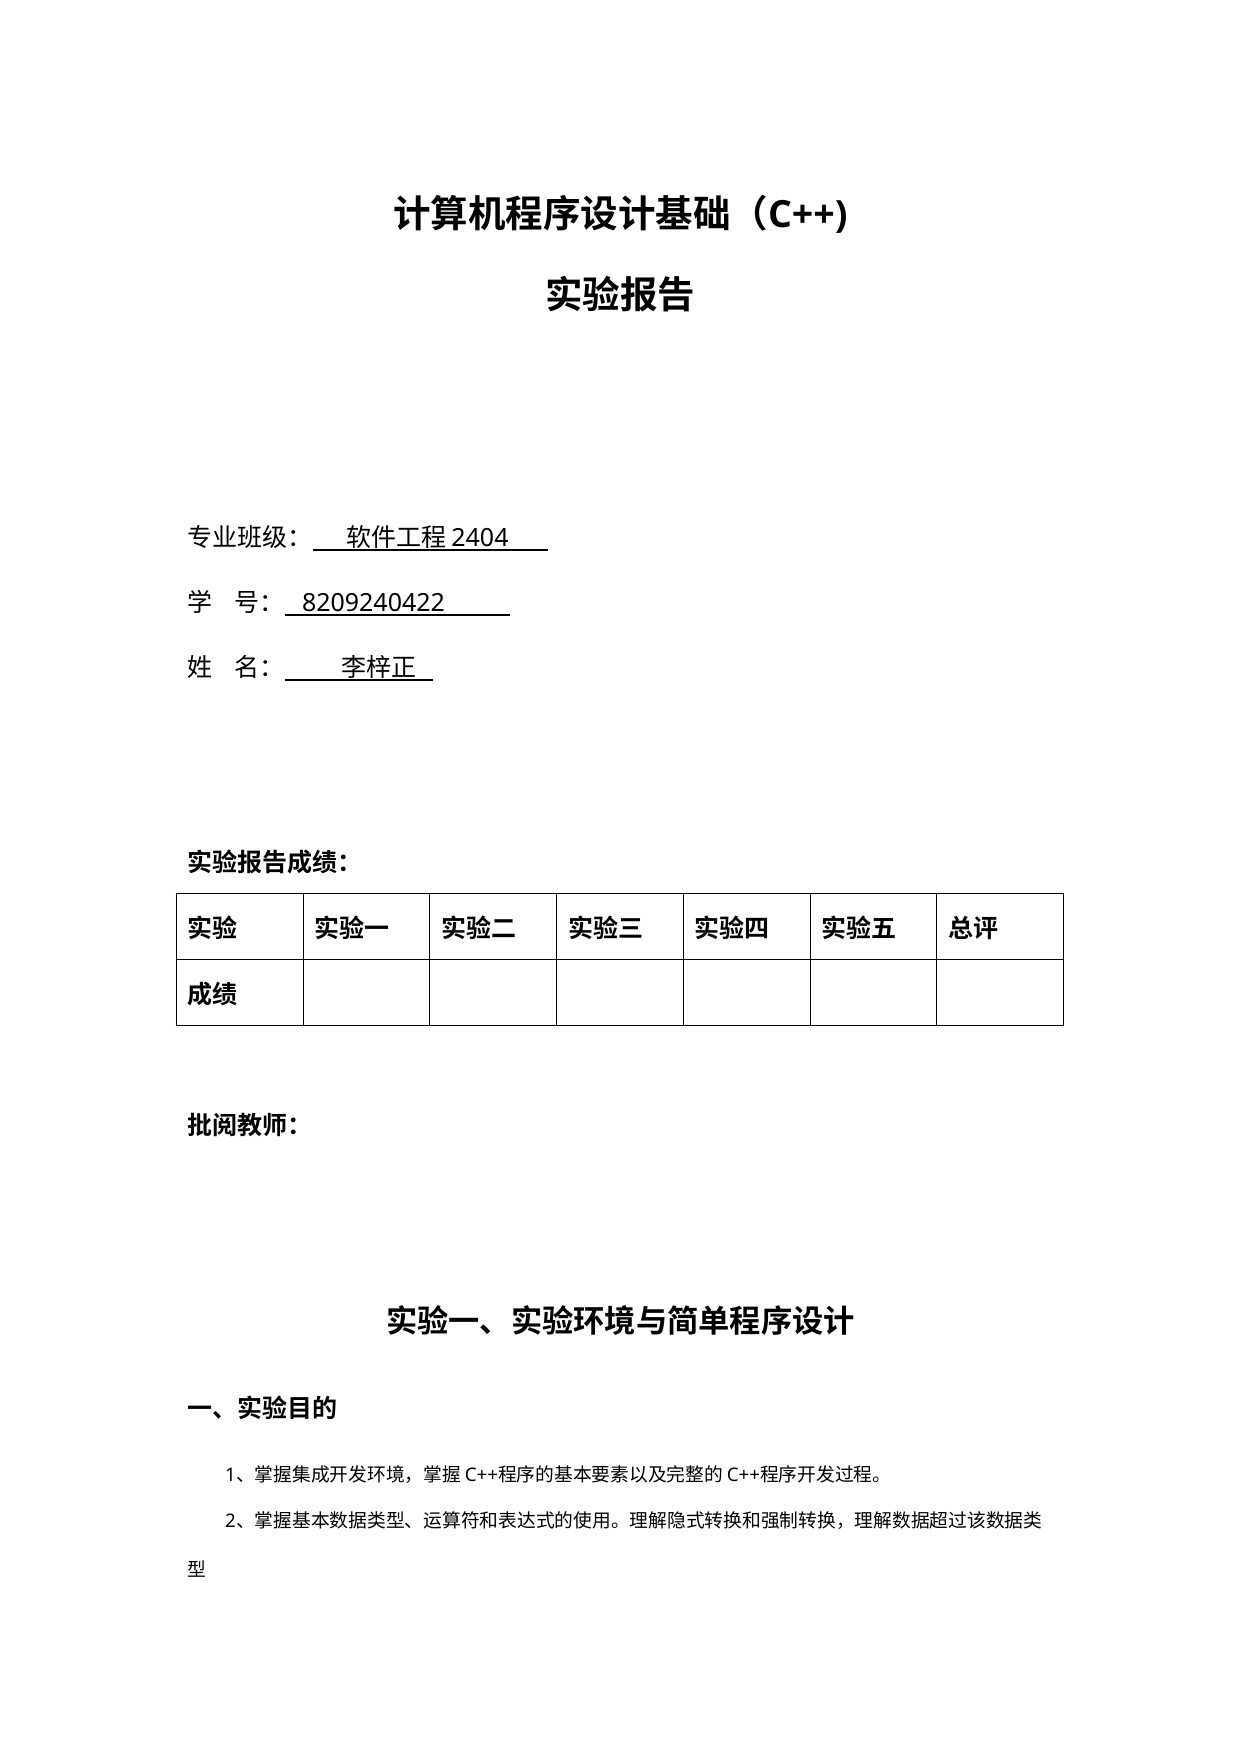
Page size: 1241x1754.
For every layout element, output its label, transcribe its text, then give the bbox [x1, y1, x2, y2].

table_cell [557, 960, 683, 1025]
text 实验报告 [187, 259, 1053, 324]
table_cell [811, 960, 936, 1025]
table_header 实验二 [430, 894, 556, 959]
table_cell [304, 960, 429, 1025]
text 计算机程序设计基础（C++) [187, 178, 1053, 243]
text 专业班级： 软件工程2404 [187, 503, 1053, 568]
text 2、掌握基本数据类型、运算符和表达式的使用。理解隐式转换和强制转换，理解数据超过该数据类型 [187, 1503, 1053, 1584]
text 1、掌握集成开发环境，掌握C++程序的基本要素以及完整的C++程序开发过程。 [187, 1457, 1053, 1489]
text 学 号： 8209240422 [187, 568, 1053, 633]
text 实验一、实验环境与简单程序设计 [187, 1286, 1053, 1351]
table_header 实验四 [684, 894, 810, 959]
text 一、实验目的 [187, 1374, 1053, 1439]
table_header 实验 [177, 894, 303, 959]
table_header 实验三 [557, 894, 683, 959]
text 实验报告成绩： [187, 828, 1053, 893]
table_cell [937, 960, 1063, 1025]
text 姓 名： 李梓正 [187, 633, 1053, 698]
table_header 实验五 [811, 894, 936, 959]
text 批阅教师： [187, 1091, 1053, 1156]
table_cell 成绩 [177, 960, 303, 1025]
table_cell [684, 960, 810, 1025]
table_cell [430, 960, 556, 1025]
table_header 实验一 [304, 894, 429, 959]
table_header 总评 [937, 894, 1063, 959]
